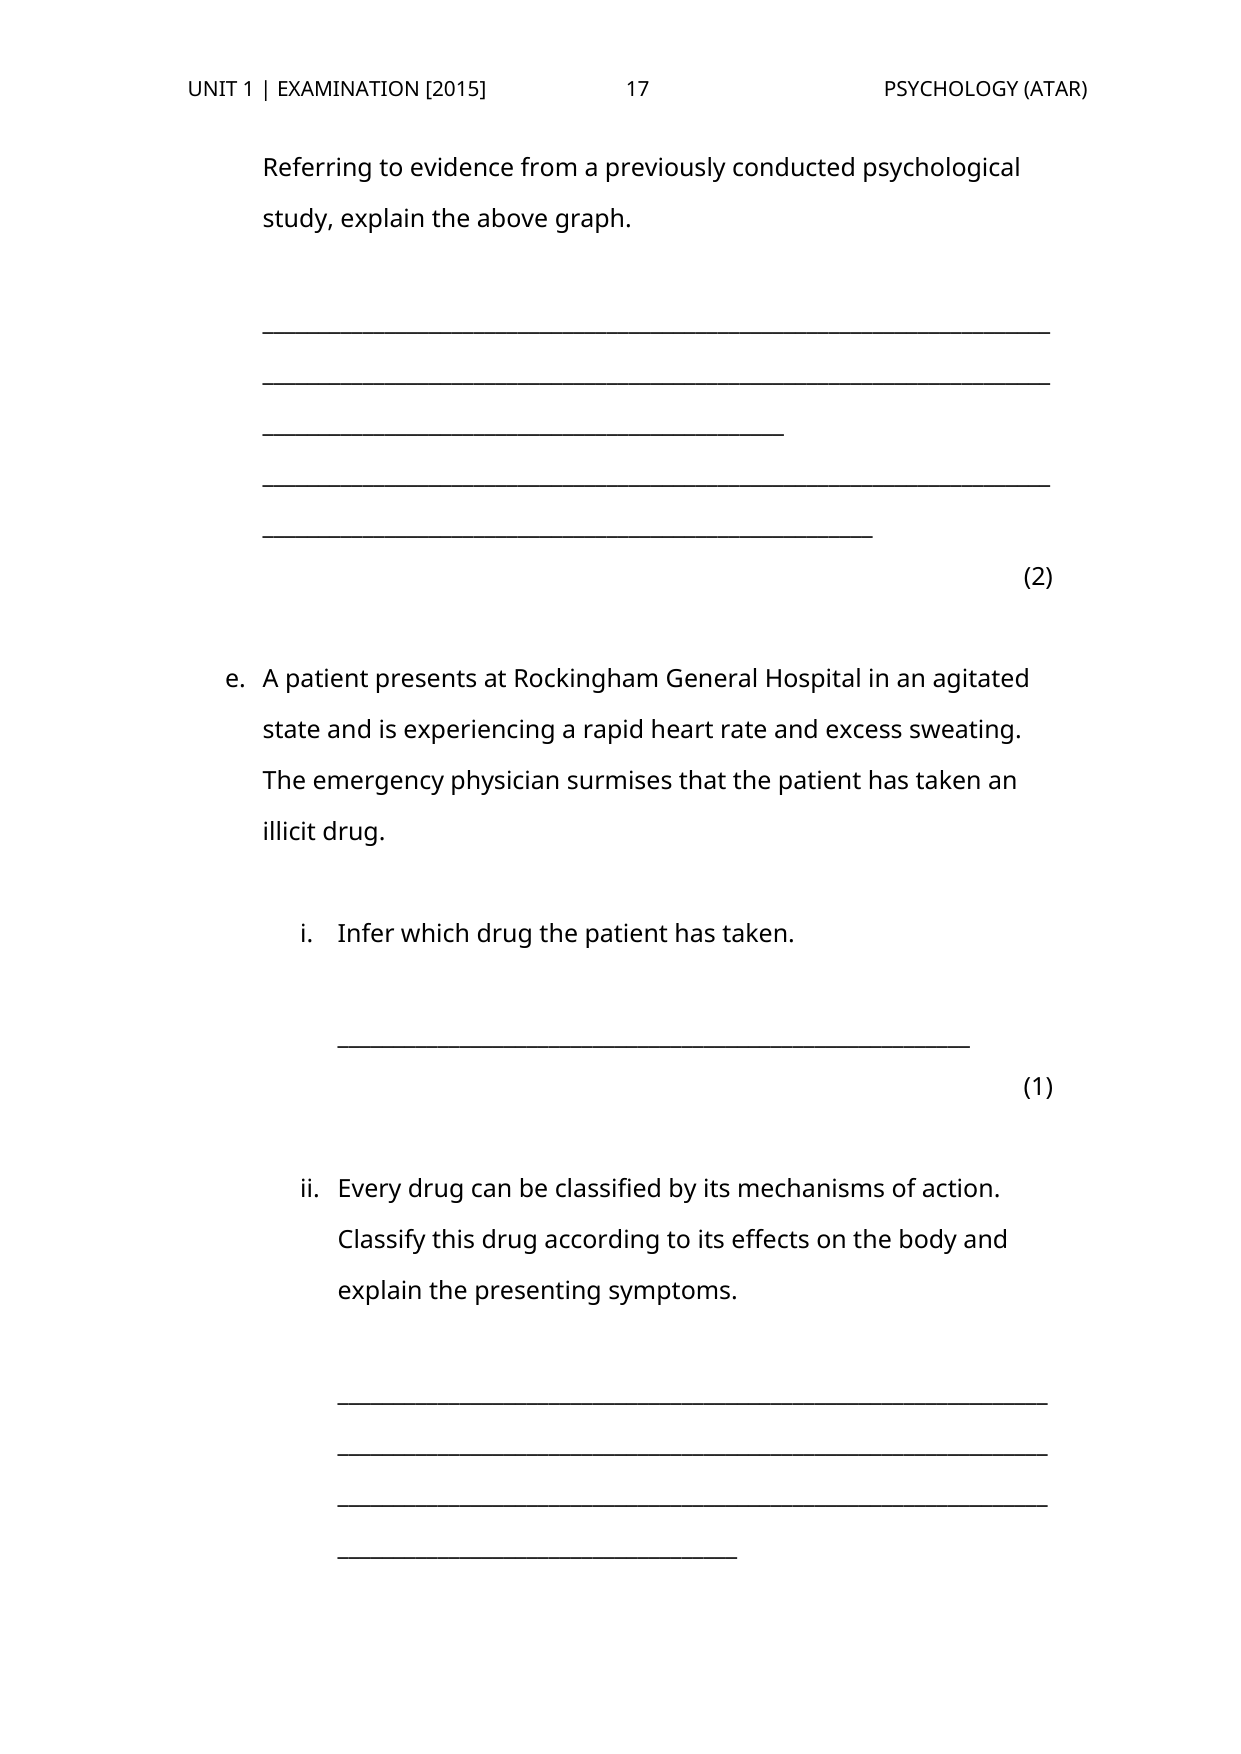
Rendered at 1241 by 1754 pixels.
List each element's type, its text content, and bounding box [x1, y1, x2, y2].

text Referring to evidence from a previously conducted psychological study, explain the above graph. [262, 150, 1053, 235]
list A patient presents at Rockingham General Hospital in an agitated state and is experiencing a rapid heart rate and excess sweating. The emergency physician surmises that the patient has taken an illicit drug. [225, 660, 1053, 848]
list ______________________________________________________________________________________________________________________________ [262, 456, 1053, 541]
list (1) [337, 1069, 1053, 1103]
list (2) [337, 558, 1053, 592]
list ____________________________________________________________________________________________________________________________________________________________________________________________________________________________________ [337, 1375, 1053, 1562]
list Infer which drug the patient has taken. [300, 916, 1053, 950]
list Every drug can be classified by its mechanisms of action. Classify this drug according to its effects on the body and explain the presenting symptoms. [300, 1171, 1053, 1307]
list _________________________________________________________ [337, 1018, 1053, 1052]
list _____________________________________________________________________________________________________________________________________________________________________________________________ [262, 303, 1053, 439]
